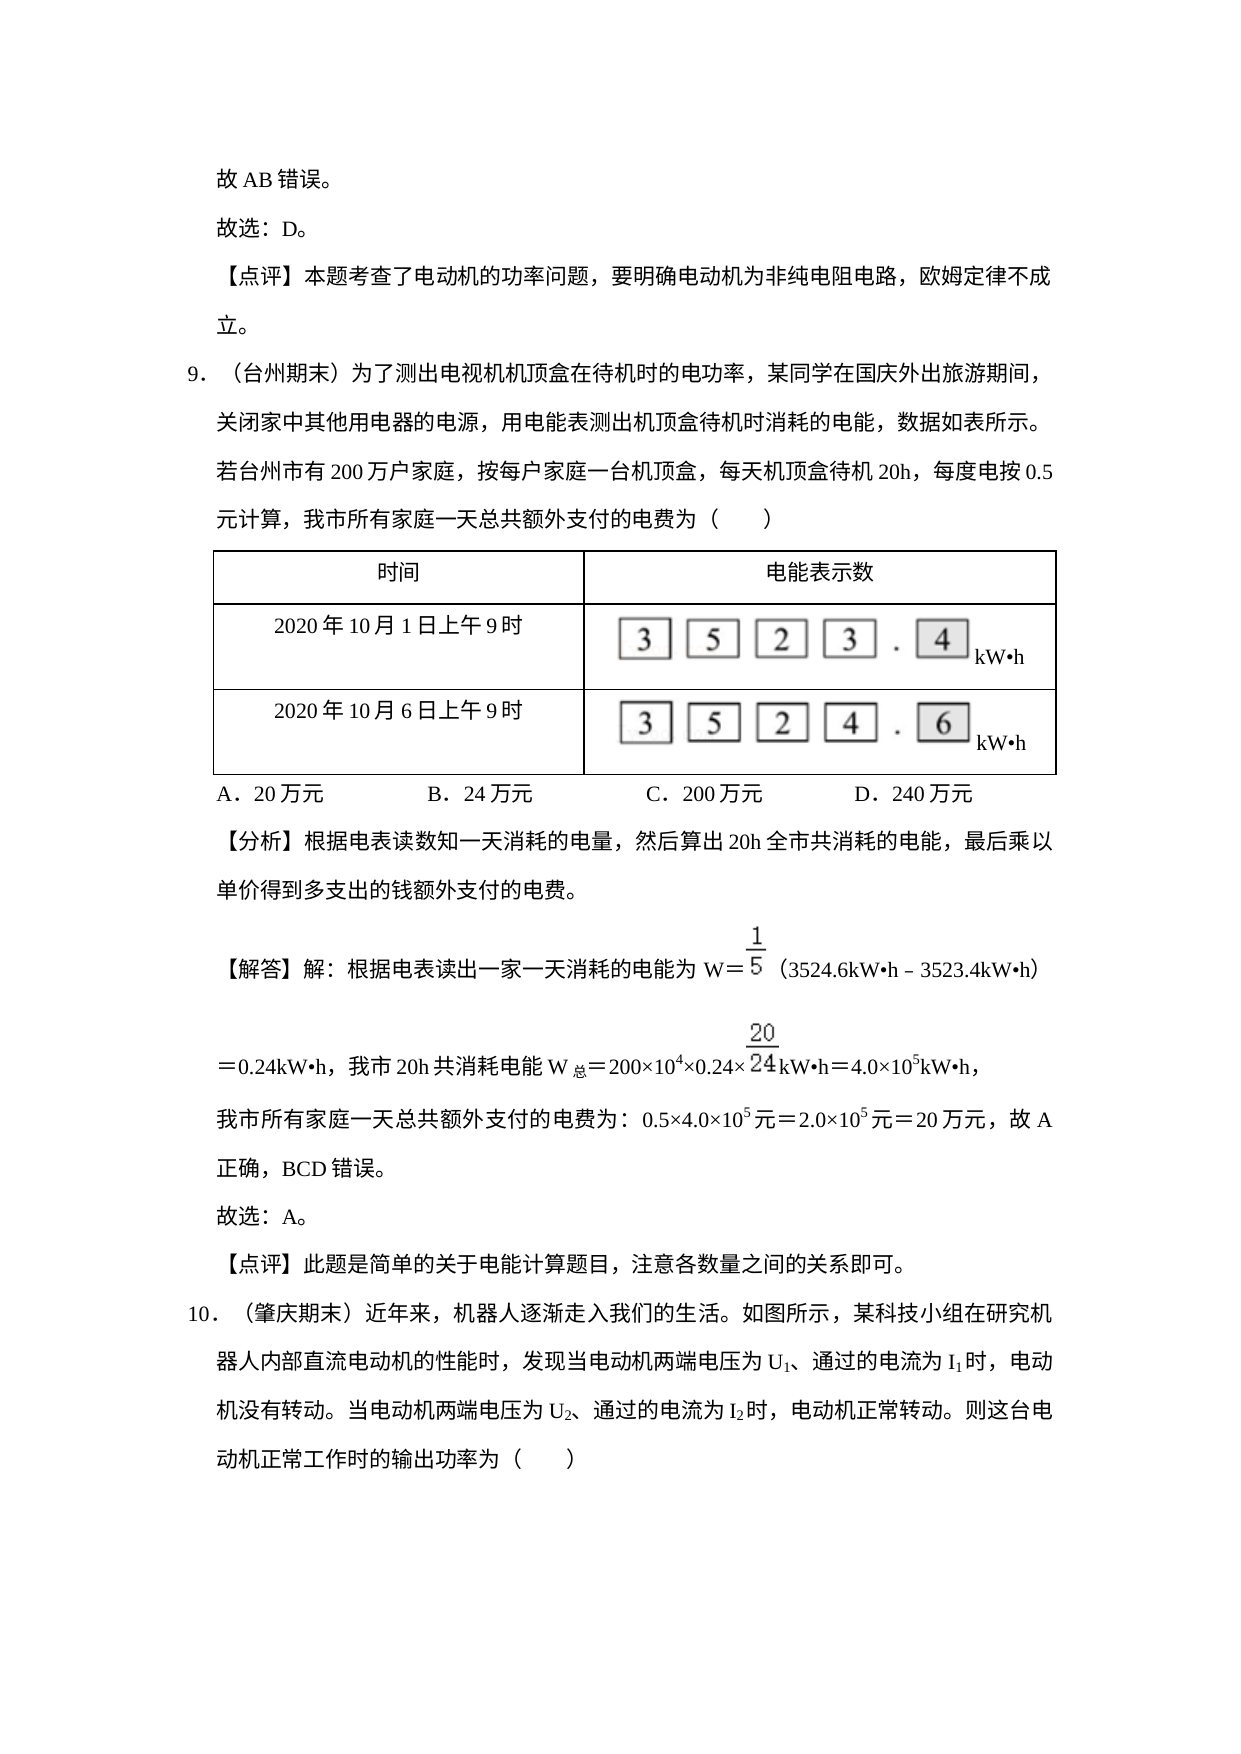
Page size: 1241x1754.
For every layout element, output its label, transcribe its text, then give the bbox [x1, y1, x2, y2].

text 故选：D。 [216, 210, 1053, 243]
table_cell kW•h [585, 605, 1055, 688]
picture [615, 611, 975, 665]
text 【点评】本题考查了电动机的功率问题，要明确电动机为非纯电阻电路，欧姆定律不成立。 [216, 259, 1053, 340]
text 9．（台州期末）为了测出电视机机顶盒在待机时的电功率，某同学在国庆外出旅游期间，关闭家中其他用电器的电源，用电能表测出机顶盒待机时消耗的电能，数据如表所示。若台州市有200万户家庭，按每户家庭一台机顶盒，每天机顶盒待机20h，每度电按0.5元计算，我市所有家庭一天总共额外支付的电费为（ ） [187, 356, 1053, 534]
text 我市所有家庭一天总共额外支付的电费为：0.5×4.0×105元＝2.0×105元＝20万元，故A正确，BCD错误。 [216, 1101, 1053, 1183]
table_cell kW•h [585, 690, 1055, 774]
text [216, 162, 1053, 194]
text 【点评】此题是简单的关于电能计算题目，注意各数量之间的关系即可。 [216, 1247, 1053, 1279]
table_cell 2020年10月6日上午9时 [214, 690, 583, 774]
table_header 时间 [214, 552, 583, 603]
table_header 电能表示数 [585, 552, 1055, 603]
text 【分析】根据电表读数知一天消耗的电量，然后算出20h全市共消耗的电能，最后乘以单价得到多支出的钱额外支付的电费。 [216, 824, 1053, 905]
text 【解答】解：根据电表读出一家一天消耗的电能为W＝（3524.6kW•h﹣3523.4kW•h）＝0.24kW•h，我市20h共消耗电能W总＝200×104×0.24×kW•h＝4.0×105kW•h， [216, 921, 1053, 1083]
text 故选：A。 [216, 1198, 1053, 1231]
picture [746, 1019, 779, 1075]
picture [745, 922, 767, 978]
picture [613, 695, 976, 751]
table_cell 2020年10月1日上午9时 [214, 605, 583, 688]
text A．20万元 B．24万元 C．200万元 D．240万元 [187, 775, 1053, 808]
text 10．（肇庆期末）近年来，机器人逐渐走入我们的生活。如图所示，某科技小组在研究机器人内部直流电动机的性能时，发现当电动机两端电压为U1、通过的电流为I1时，电动机没有转动。当电动机两端电压为U2、通过的电流为I2时，电动机正常转动。则这台电动机正常工作时的输出功率为（ ） [187, 1295, 1053, 1474]
